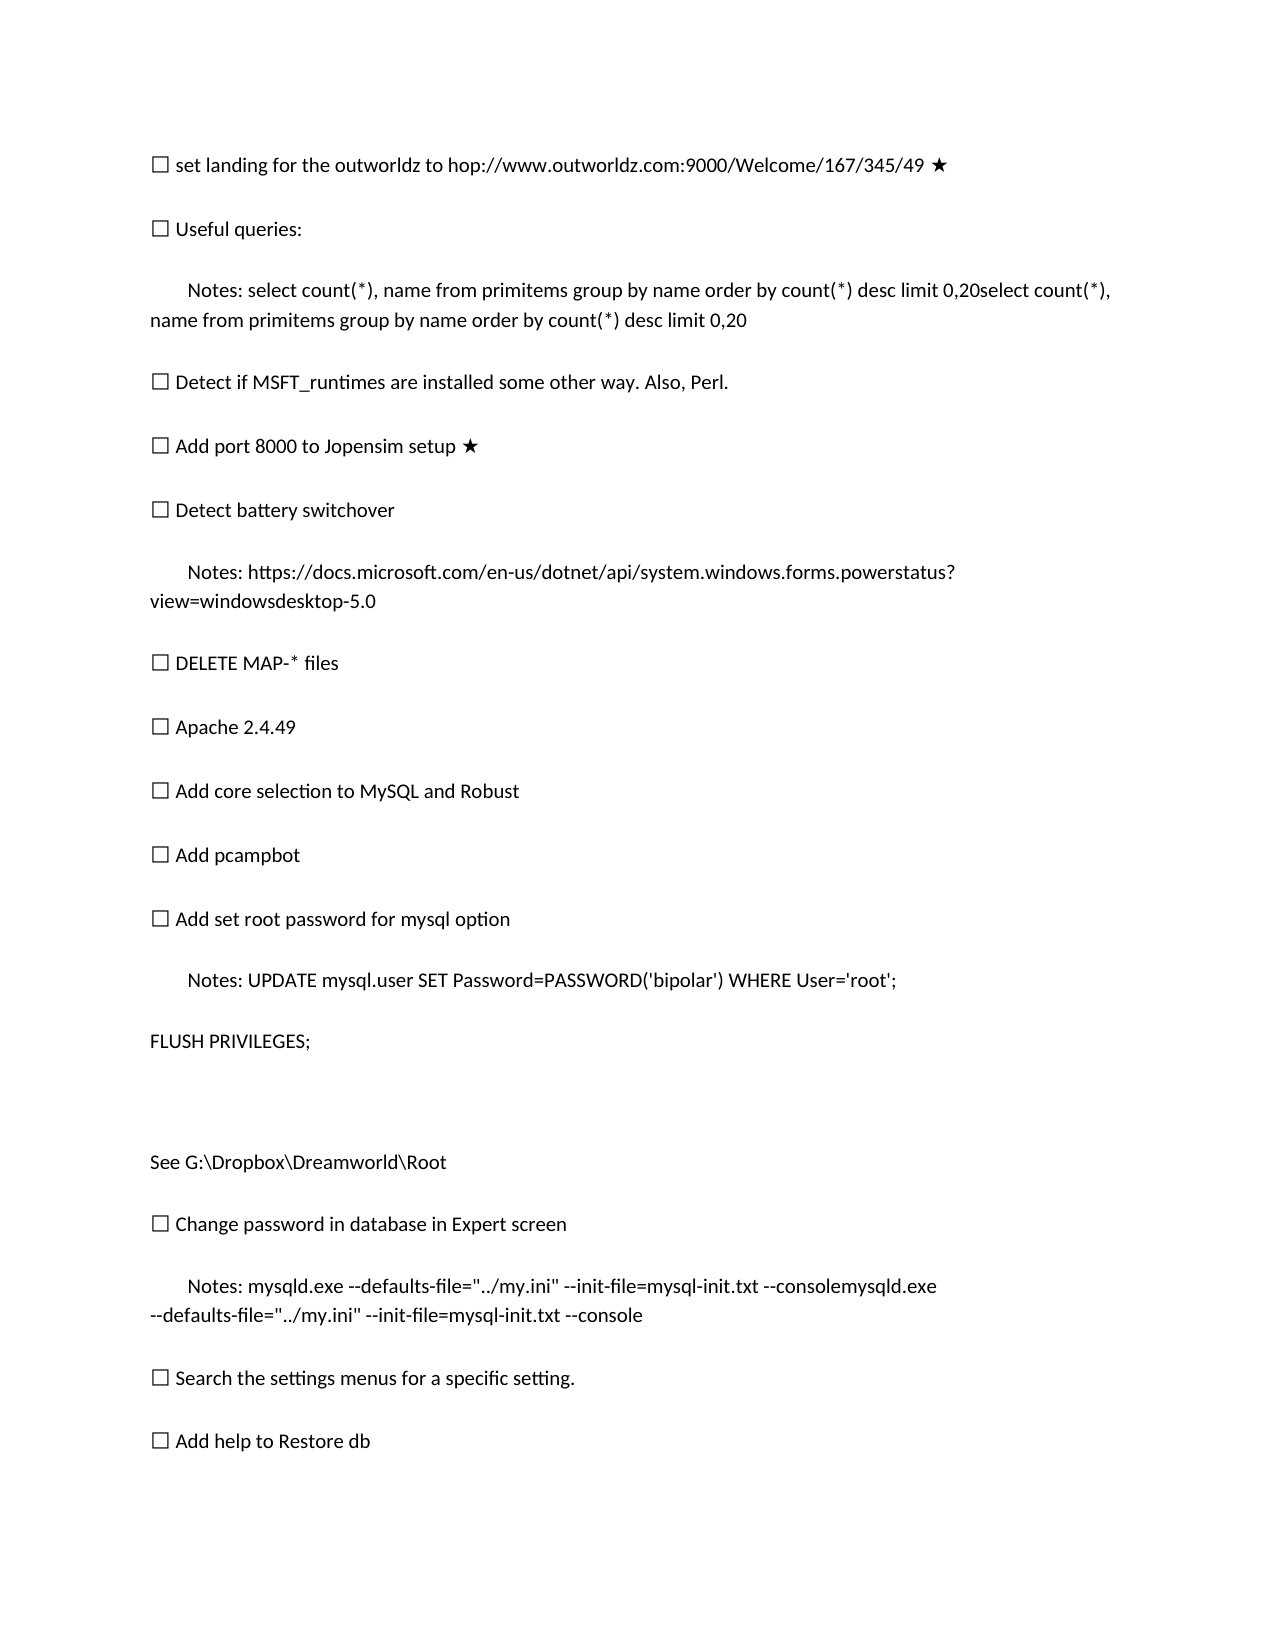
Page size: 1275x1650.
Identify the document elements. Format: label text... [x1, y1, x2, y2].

text See G:\Dropbox\Dreamworld\Root [150, 1149, 1125, 1174]
text ⬜ Apache 2.4.49 [150, 712, 1125, 741]
text ⬜ Change password in database in Expert screen [150, 1209, 1125, 1238]
text ⬜ Search the settings menus for a specific setting. [150, 1363, 1125, 1391]
text ⬜ Add help to Restore db [150, 1427, 1125, 1455]
text ⬜ DELETE MAP-* files [150, 648, 1125, 677]
text FLUSH PRIVILEGES; [150, 1028, 1125, 1053]
text ⬜ Add pcampbot [150, 840, 1125, 868]
text ⬜ Add set root password for mysql option [150, 904, 1125, 932]
text ⬜ Useful queries: [150, 214, 1125, 242]
text Notes: select count(*), name from primitems group by name order by count(*) desc limit 0,20select count(*), name from primitems group by name order by count(*) desc limit 0,20 [150, 278, 1125, 332]
text Notes: https://docs.microsoft.com/en-us/dotnet/api/system.windows.forms.powerstatus?view=windowsdesktop-5.0 [150, 559, 1125, 613]
text ⬜ Add port 8000 to Jopensim setup ★ [150, 431, 1125, 459]
text Notes: mysqld.exe --defaults-file="../my.ini" --init-file=mysql-init.txt --consolemysqld.exe --defaults-file="../my.ini" --init-file=mysql-init.txt --console [150, 1273, 1125, 1328]
text ⬜ Detect battery switchover [150, 495, 1125, 523]
text ⬜ set landing for the outworldz to hop://www.outworldz.com:9000/Welcome/167/345/49 ★ [150, 150, 1125, 178]
text ⬜ Detect if MSFT_runtimes are installed some other way. Also, Perl. [150, 367, 1125, 396]
text ⬜ Add core selection to MySQL and Robust [150, 776, 1125, 804]
text Notes: UPDATE mysql.user SET Password=PASSWORD('bipolar') WHERE User='root'; [150, 968, 1125, 993]
